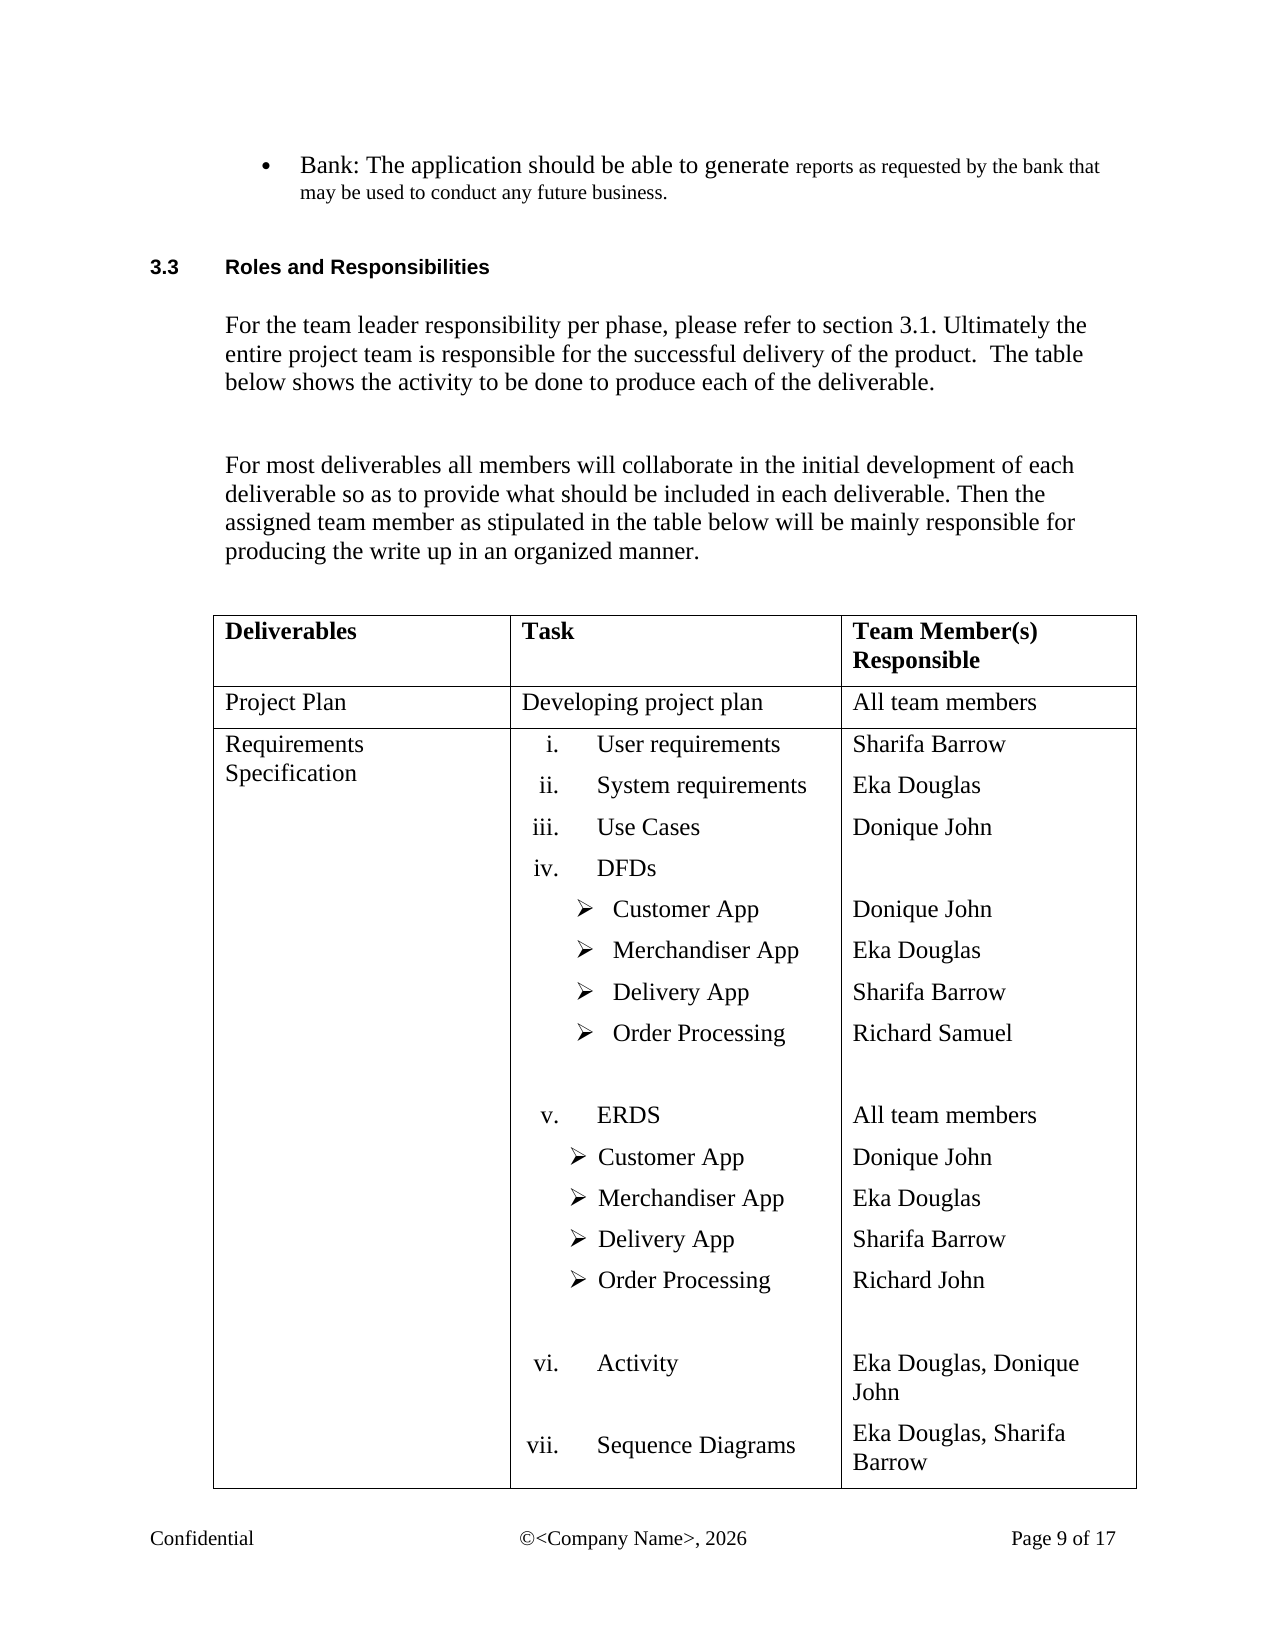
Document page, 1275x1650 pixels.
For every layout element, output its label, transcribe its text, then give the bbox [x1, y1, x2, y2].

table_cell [214, 729, 510, 1488]
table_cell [511, 729, 841, 1488]
text For most deliverables all members will collaborate in the initial development of each deliverable so as to provide what should be included in each deliverable. Then the assigned team member as stipulated in the table below will be mainly responsible for producing the write up in an organized manner. [225, 450, 1125, 565]
table_cell Project Plan [214, 687, 510, 728]
table_cell Developing project plan [511, 687, 841, 728]
table_header Task [511, 616, 841, 686]
table_cell All team members [842, 687, 1136, 728]
table_header Team Member(s) Responsible [842, 616, 1136, 686]
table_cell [842, 729, 1136, 1488]
text For the team leader responsibility per phase, please refer to section 3.1. Ultimately the entire project team is responsible for the successful delivery of the product. The table below shows the activity to be done to produce each of the deliverable. [225, 310, 1125, 396]
list Bank: The application should be able to generate reports as requested by the bank that may be used to conduct any future business. [262, 150, 1125, 204]
subtitle Roles and Responsibilities [150, 254, 1125, 279]
table_header Deliverables [214, 616, 510, 686]
